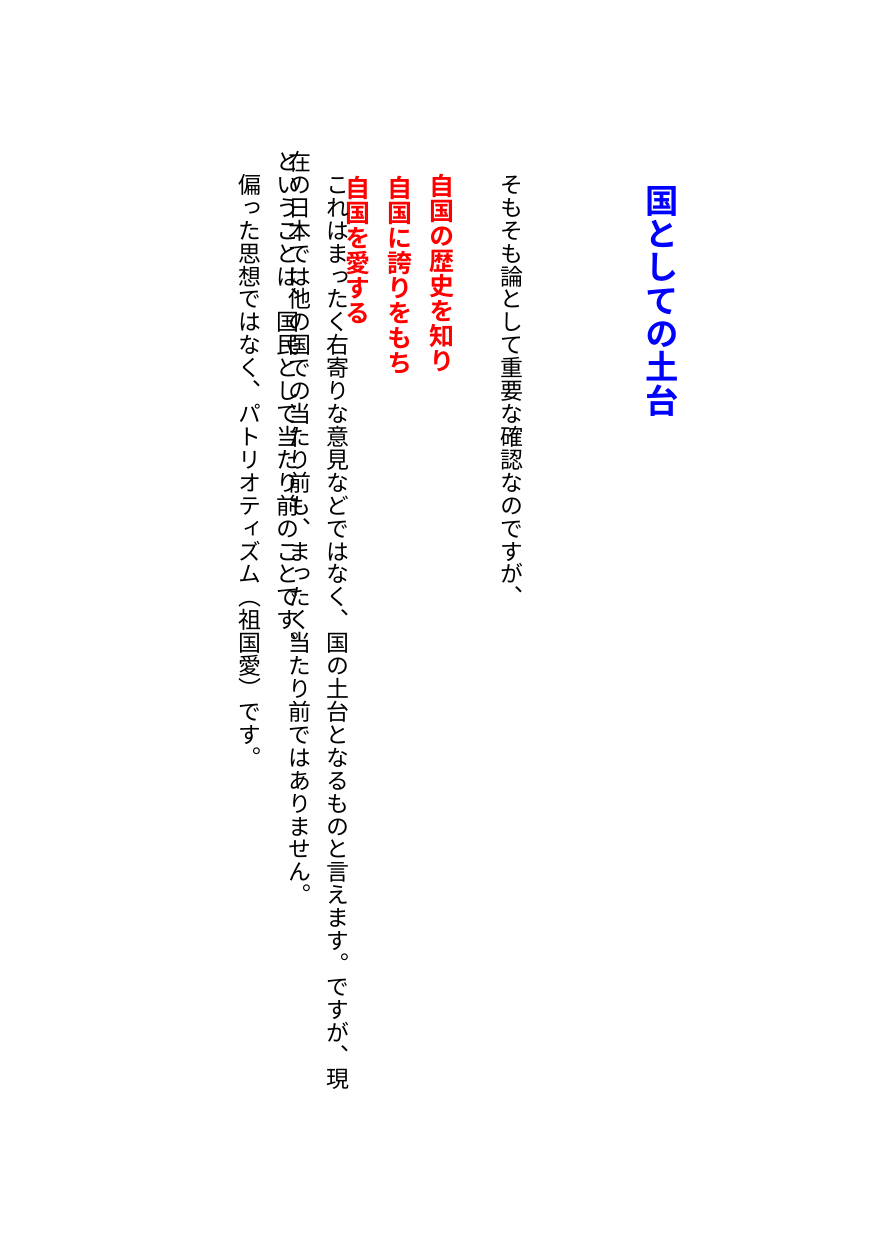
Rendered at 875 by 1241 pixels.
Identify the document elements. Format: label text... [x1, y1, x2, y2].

text 偏った思想ではなく、パトリオティズム（祖国愛）です。 [233, 150, 266, 1090]
text 自国に誇りをもち [382, 150, 418, 1090]
text 自国を愛する [354, 150, 376, 1090]
text そもそも論として重要な確認なのですが、 [495, 150, 528, 1090]
text これはまったく右寄りな意見などではなく、国の土台となるものと言えます。ですが、現在の日本では他の国での当たり前も、まったく当たり前ではありません。 [283, 150, 354, 1090]
text 自国の歴史を知り [423, 150, 460, 1090]
subtitle 国としての土台 [638, 150, 687, 1090]
